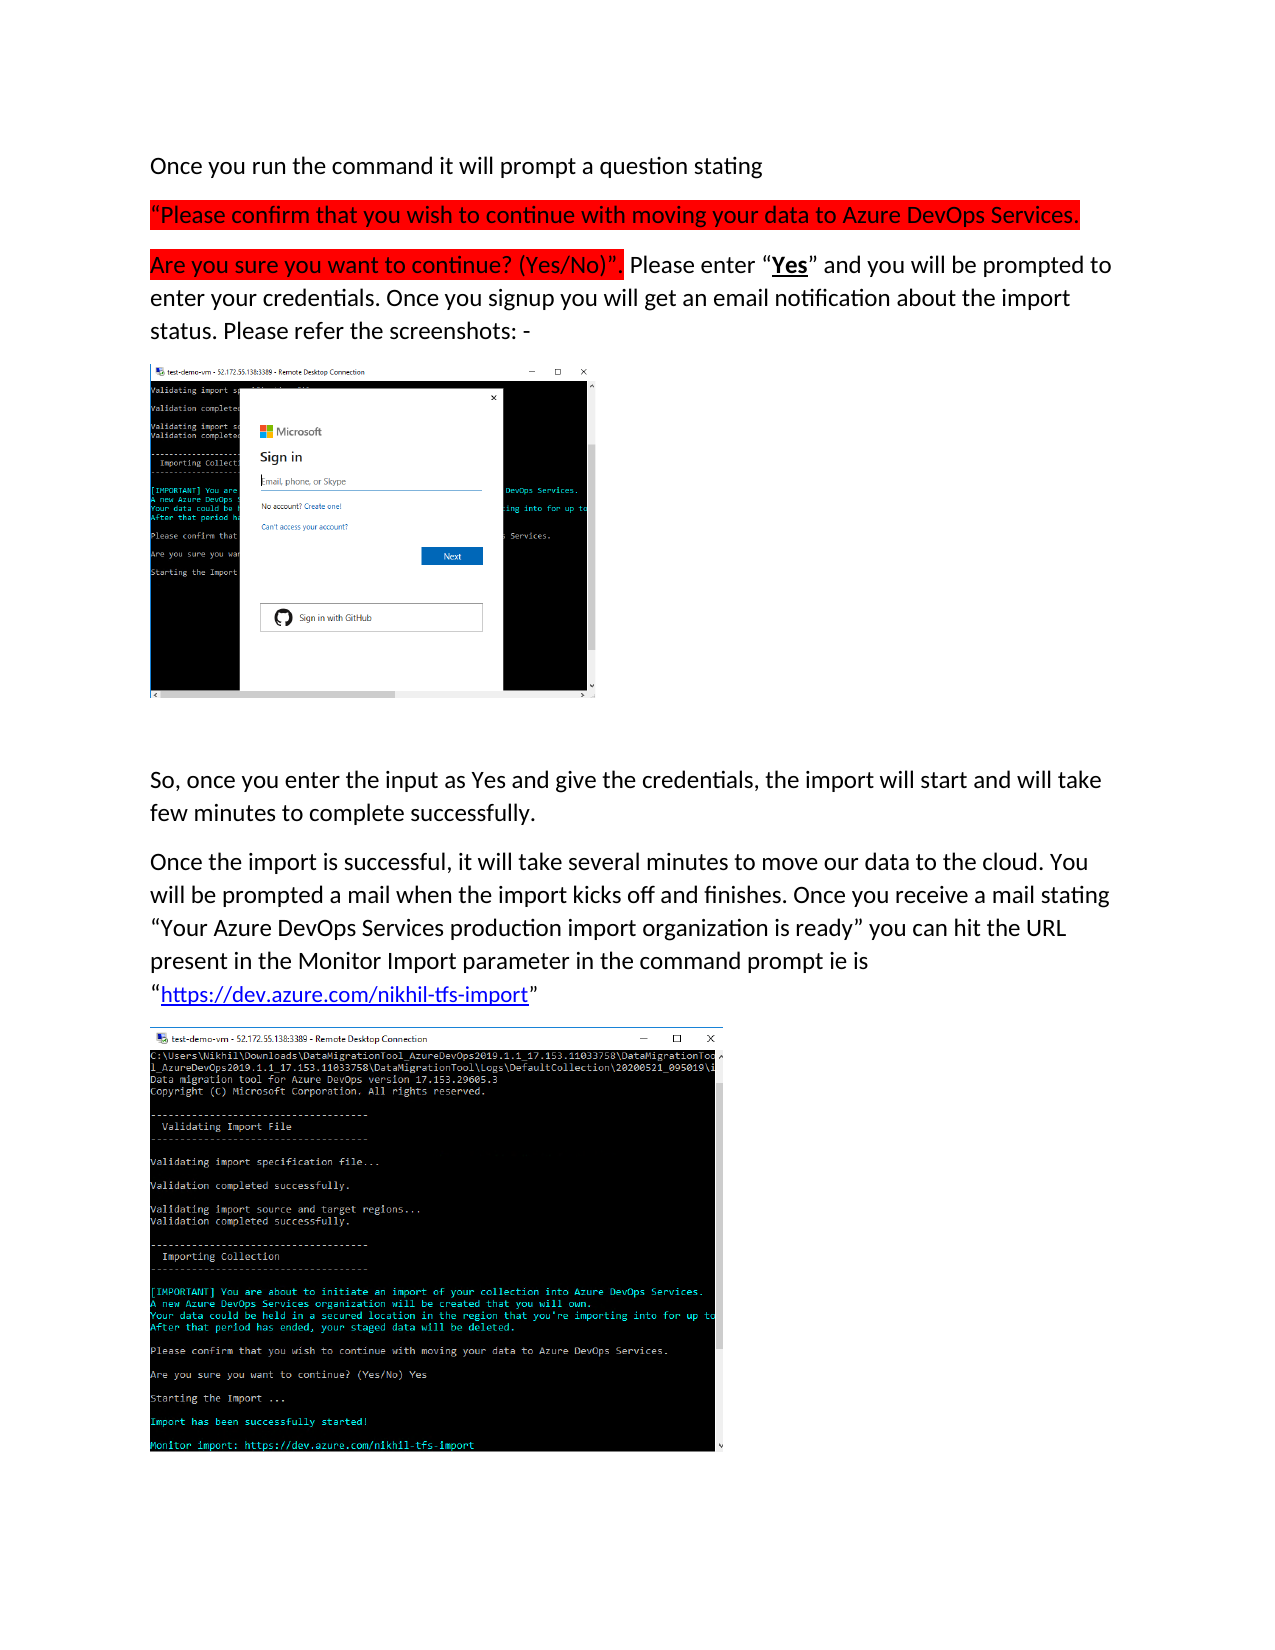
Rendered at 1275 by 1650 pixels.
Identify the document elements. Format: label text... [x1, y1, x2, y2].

picture [150, 1027, 723, 1452]
text Once the import is successful, it will take several minutes to move our data to the cloud. You will be prompted a mail when the import kicks off and finishes. Once you receive a mail stating “Your Azure DevOps Services production import organization is ready” you can hit the URL present in the Monitor Import parameter in the command prompt ie is “https://dev.azure.com/nikhil-tfs-import” [150, 846, 1125, 1008]
text Are you sure you want to continue? (Yes/No)”. Please enter “Yes” and you will be prompted to enter your credentials. Once you signup you will get an email notification about the import status. Please refer the screenshots: - [150, 249, 1125, 346]
text Once you run the command it will prompt a question stating [150, 150, 1125, 181]
picture [150, 364, 596, 698]
text So, once you enter the input as Yes and give the credentials, the import will start and will take few minutes to complete successfully. [150, 764, 1125, 827]
text “Please confirm that you wish to continue with moving your data to Azure DevOps Services. [150, 199, 1125, 230]
